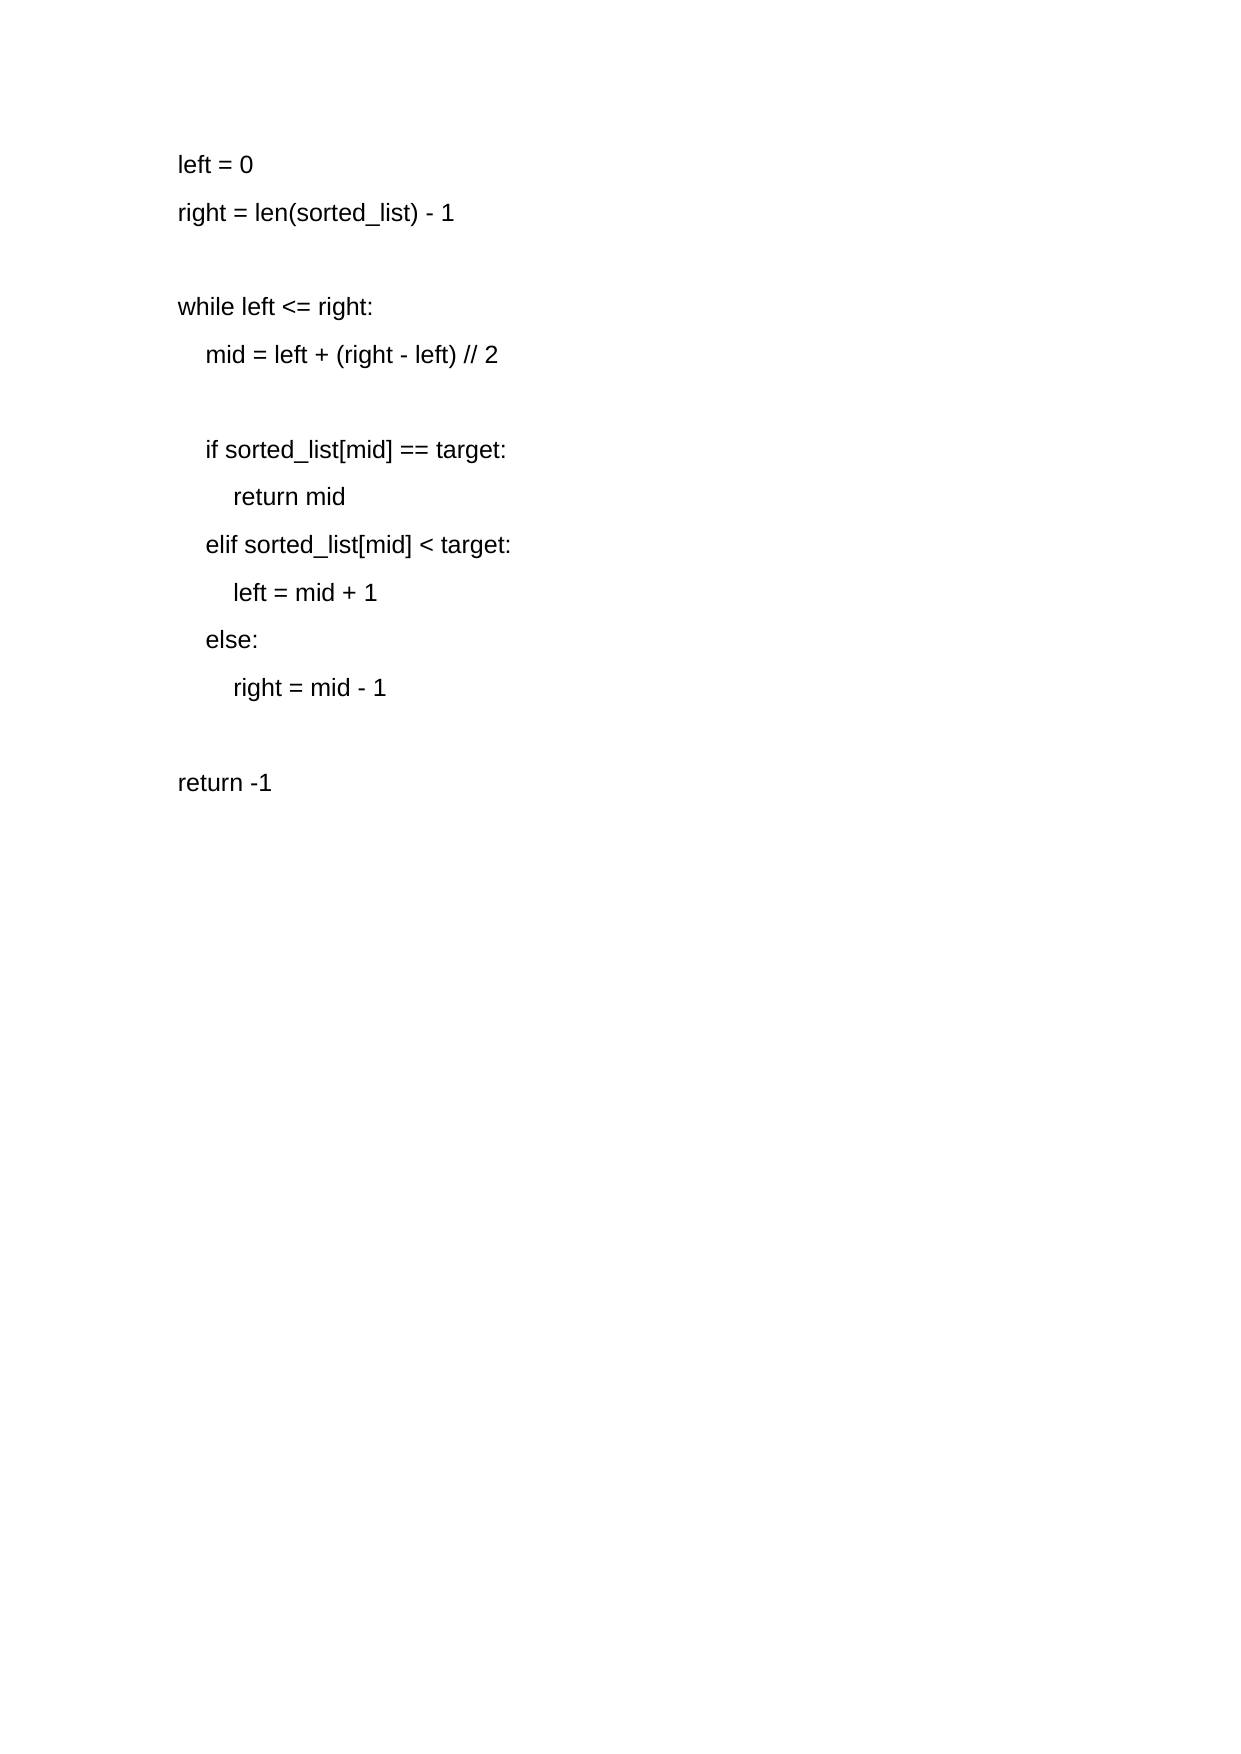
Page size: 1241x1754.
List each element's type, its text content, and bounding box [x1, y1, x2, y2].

text else: [150, 625, 1090, 654]
text while left <= right: [150, 292, 1090, 321]
text right = mid - 1 [150, 673, 1090, 702]
text return mid [150, 482, 1090, 511]
text if sorted_list[mid] == target: [150, 434, 1090, 463]
text return -1 [150, 768, 1090, 796]
text left = 0 [150, 150, 1090, 179]
text right = len(sorted_list) - 1 [150, 198, 1090, 226]
text left = mid + 1 [150, 578, 1090, 606]
text elif sorted_list[mid] < target: [150, 530, 1090, 559]
text mid = left + (right - left) // 2 [150, 340, 1090, 369]
